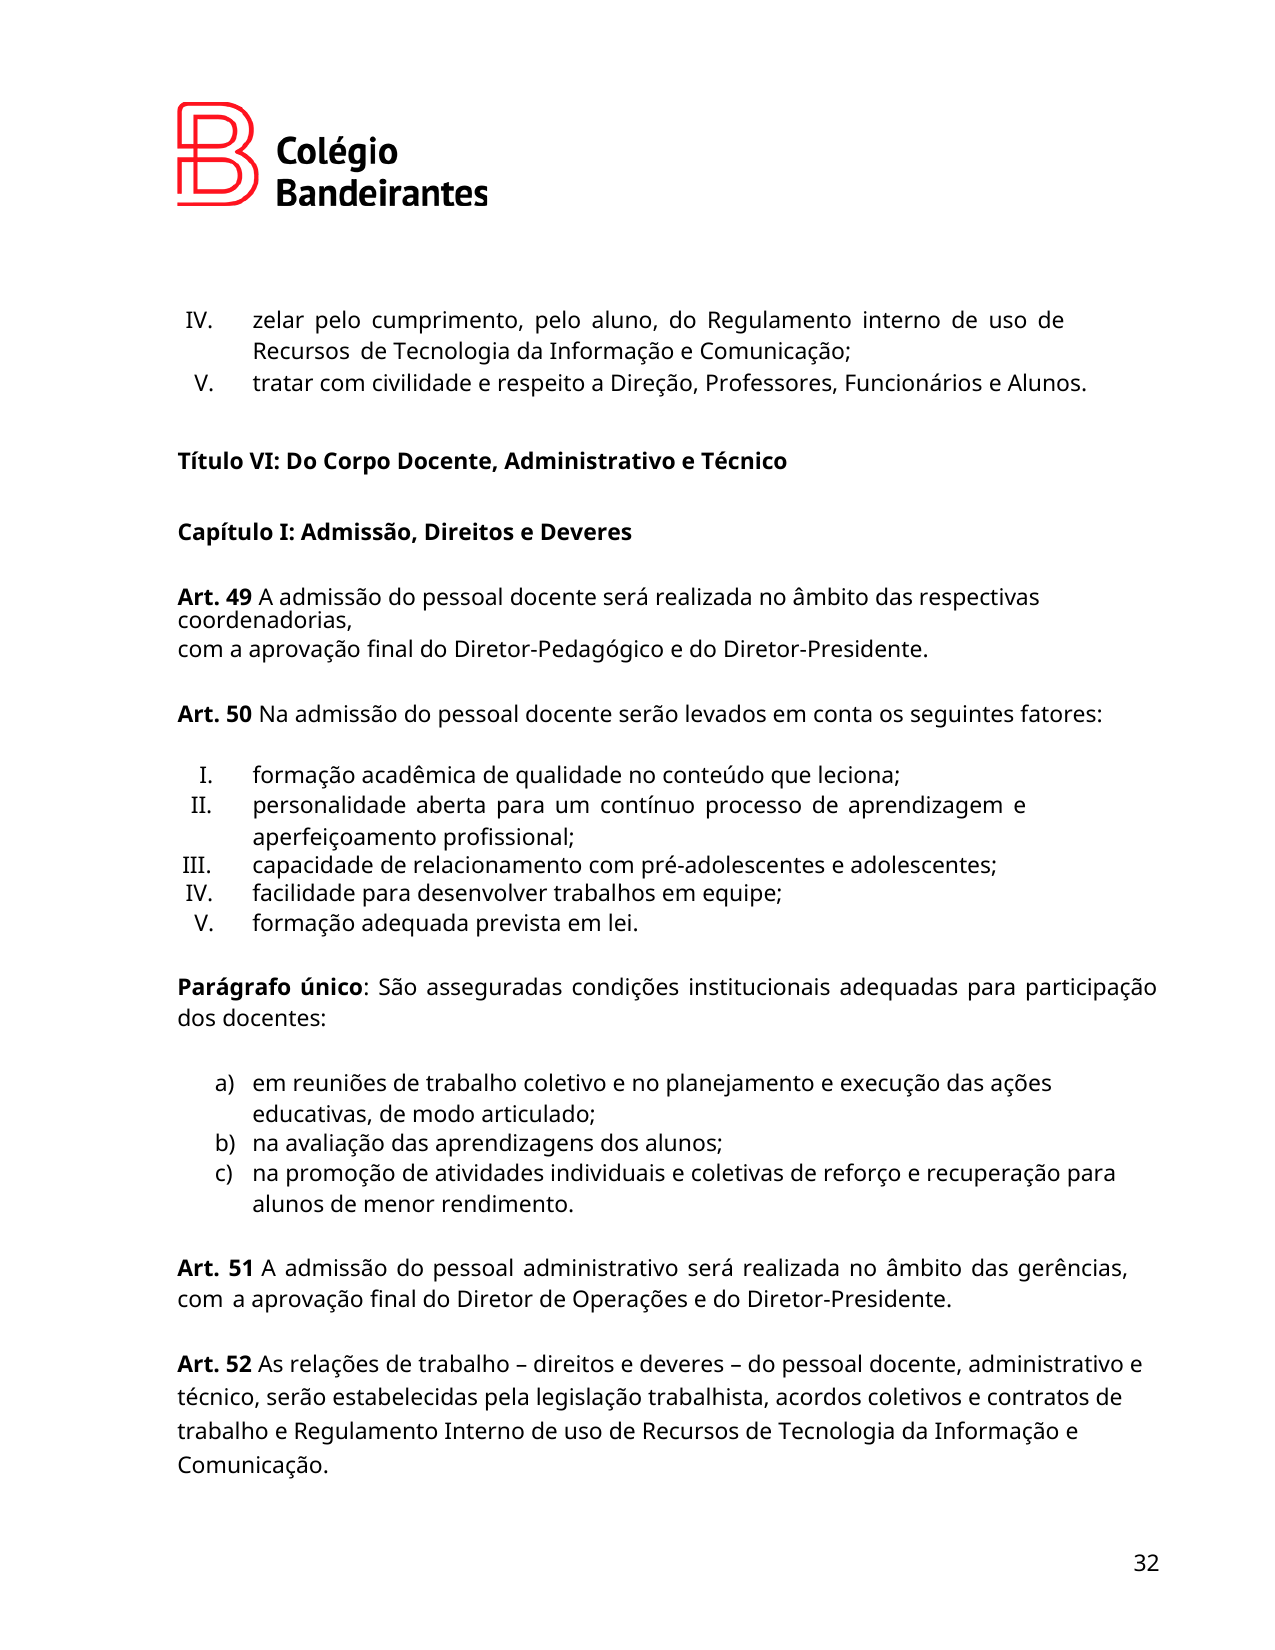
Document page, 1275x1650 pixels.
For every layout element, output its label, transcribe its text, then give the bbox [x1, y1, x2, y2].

text Art. 49 A admissão do pessoal docente será realizada no âmbito das respectivas coordenadorias, [177, 587, 1169, 633]
list capacidade de relacionamento com pré-adolescentes e adolescentes; [182, 852, 1169, 879]
text Art. 51 A admissão do pessoal administrativo será realizada no âmbito das gerências, com a aprovação final do Diretor de Operações e do Diretor-Presidente. [177, 1252, 1158, 1314]
subtitle Título VI: Do Corpo Docente, Administrativo e Técnico Capítulo I: Admissão, Direitos e Deveres [177, 445, 799, 547]
list formação acadêmica de qualidade no conteúdo que leciona; [199, 762, 1169, 789]
list em reuniões de trabalho coletivo e no planejamento e execução das ações educativas, de modo articulado; [214, 1067, 1157, 1129]
list na avaliação das aprendizagens dos alunos; [214, 1129, 1169, 1157]
list facilidade para desenvolver trabalhos em equipe; [185, 879, 1169, 907]
text com a aprovação final do Diretor-Pedagógico e do Diretor-Presidente. [177, 633, 1169, 664]
list na promoção de atividades individuais e coletivas de reforço e recuperação para alunos de menor rendimento. [214, 1157, 1157, 1219]
text Art. 52 As relações de trabalho – direitos e deveres – do pessoal docente, administrativo e técnico, serão estabelecidas pela legislação trabalhista, acordos coletivos e contratos de trabalho e Regulamento Interno de uso de Recursos de Tecnologia da Informação e Comunicação. [177, 1347, 1158, 1480]
list zelar pelo cumprimento, pelo aluno, do Regulamento interno de uso de Recursos de Tecnologia da Informação e Comunicação; [185, 304, 1158, 366]
list tratar com civilidade e respeito a Direção, Professores, Funcionários e Alunos. [194, 367, 1169, 398]
picture [177, 102, 488, 206]
text Art. 50 Na admissão do pessoal docente serão levados em conta os seguintes fatores: [177, 698, 1169, 729]
list personalidade aberta para um contínuo processo de aprendizagem e aperfeiçoamento profissional; [191, 789, 1157, 852]
list formação adequada prevista em lei. [194, 907, 1169, 938]
text Parágrafo único: São asseguradas condições institucionais adequadas para participação dos docentes: [177, 971, 1169, 1034]
